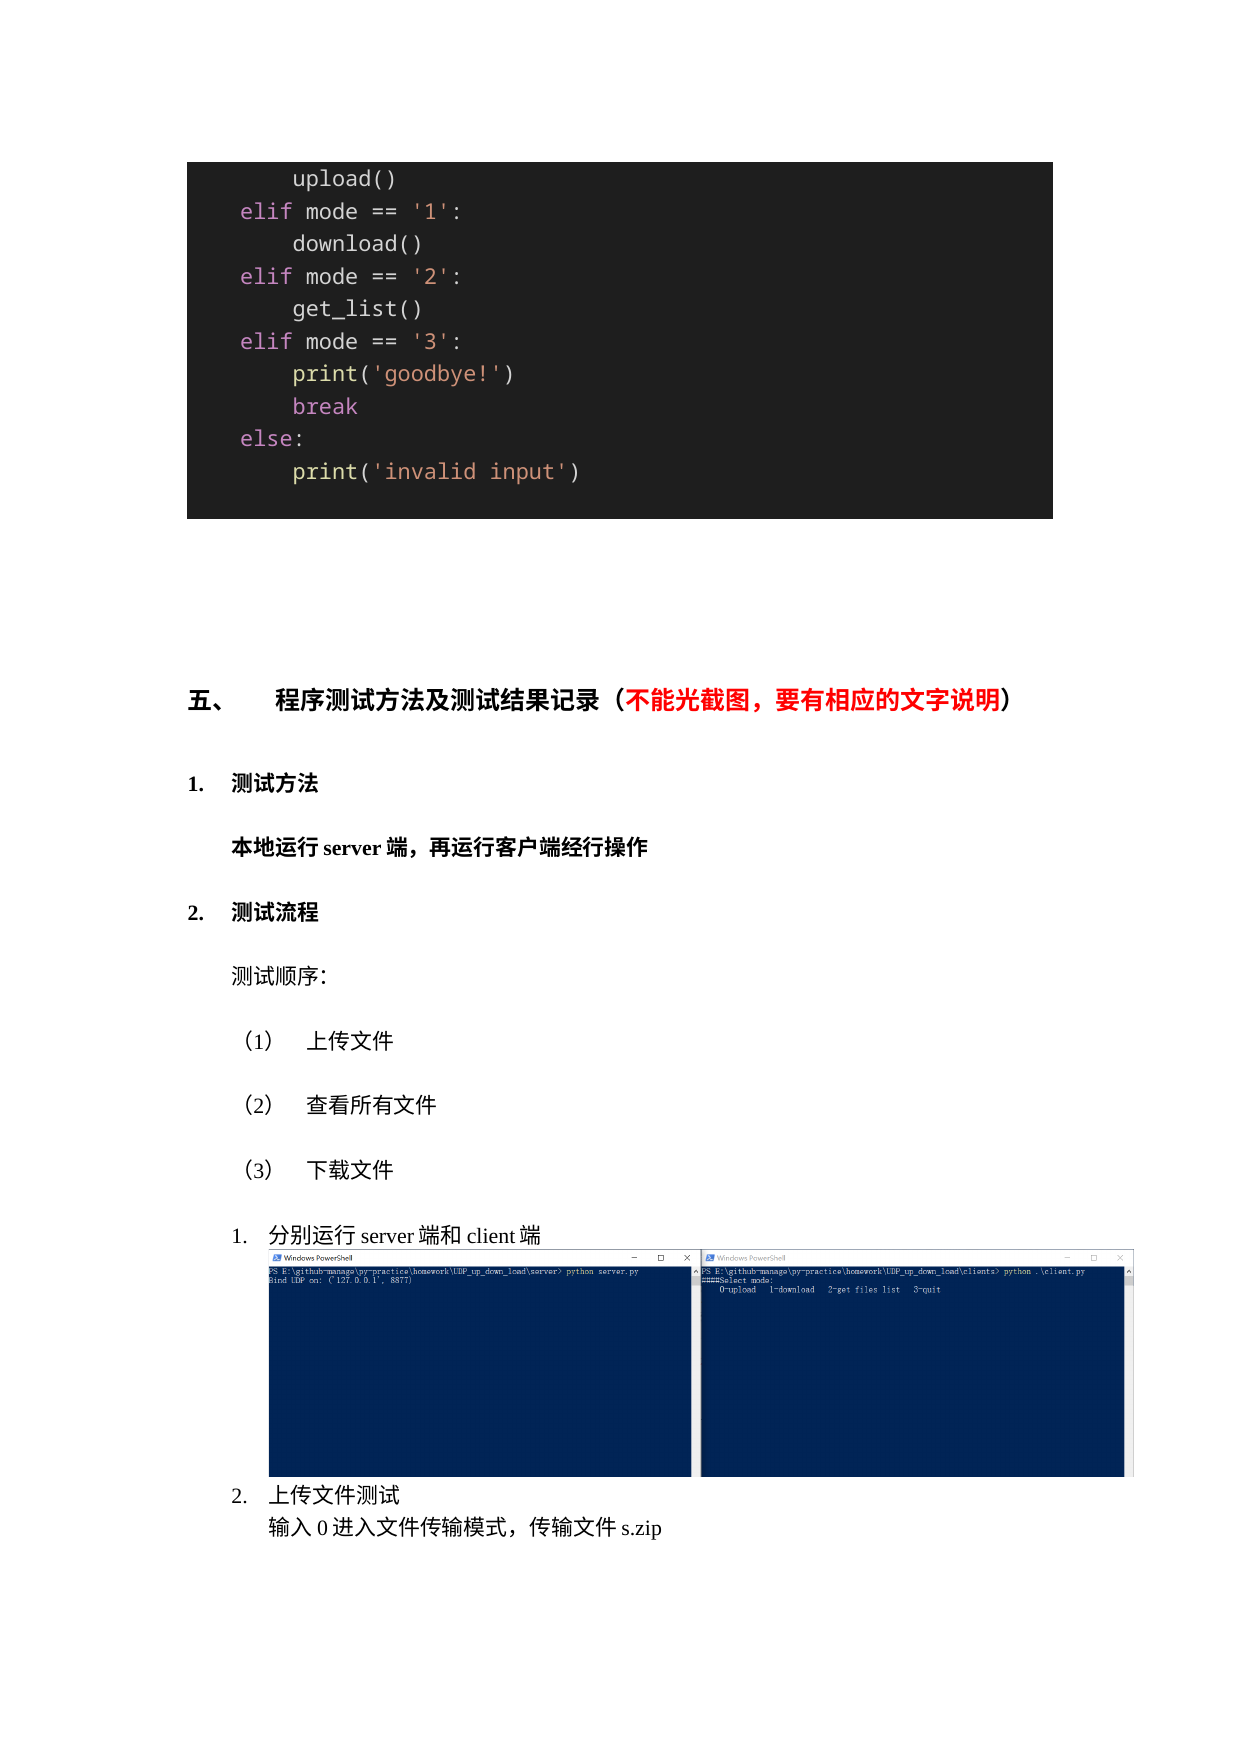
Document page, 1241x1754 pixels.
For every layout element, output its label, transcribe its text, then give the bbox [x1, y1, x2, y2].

text elif mode == '2': [187, 259, 1053, 292]
list 输入0进入文件传输模式，传输文件s.zip [269, 1510, 1053, 1542]
list 测试方法 [187, 765, 1053, 798]
text elif mode == '3': [187, 324, 1053, 357]
list 查看所有文件 [231, 1088, 1053, 1121]
list 本地运行server端，再运行客户端经行操作 [231, 830, 1053, 862]
text get_list() [187, 292, 1053, 324]
text print('goodbye!') [187, 357, 1053, 389]
list 下载文件 [231, 1153, 1053, 1185]
list 测试顺序： [231, 959, 1053, 991]
text else: [187, 422, 1053, 454]
list 程序测试方法及测试结果记录（不能光截图，要有相应的文字说明） [187, 666, 1053, 731]
text upload() [187, 162, 1053, 194]
list 上传文件测试 [231, 1477, 1053, 1510]
text break [187, 389, 1053, 422]
text print('invalid input') [187, 454, 1053, 487]
list 测试流程 [187, 894, 1053, 927]
picture [268, 1249, 1134, 1477]
text download() [187, 227, 1053, 259]
text elif mode == '1': [187, 194, 1053, 227]
list 分别运行server端和client端 [231, 1217, 1053, 1250]
list 上传文件 [231, 1023, 1053, 1056]
